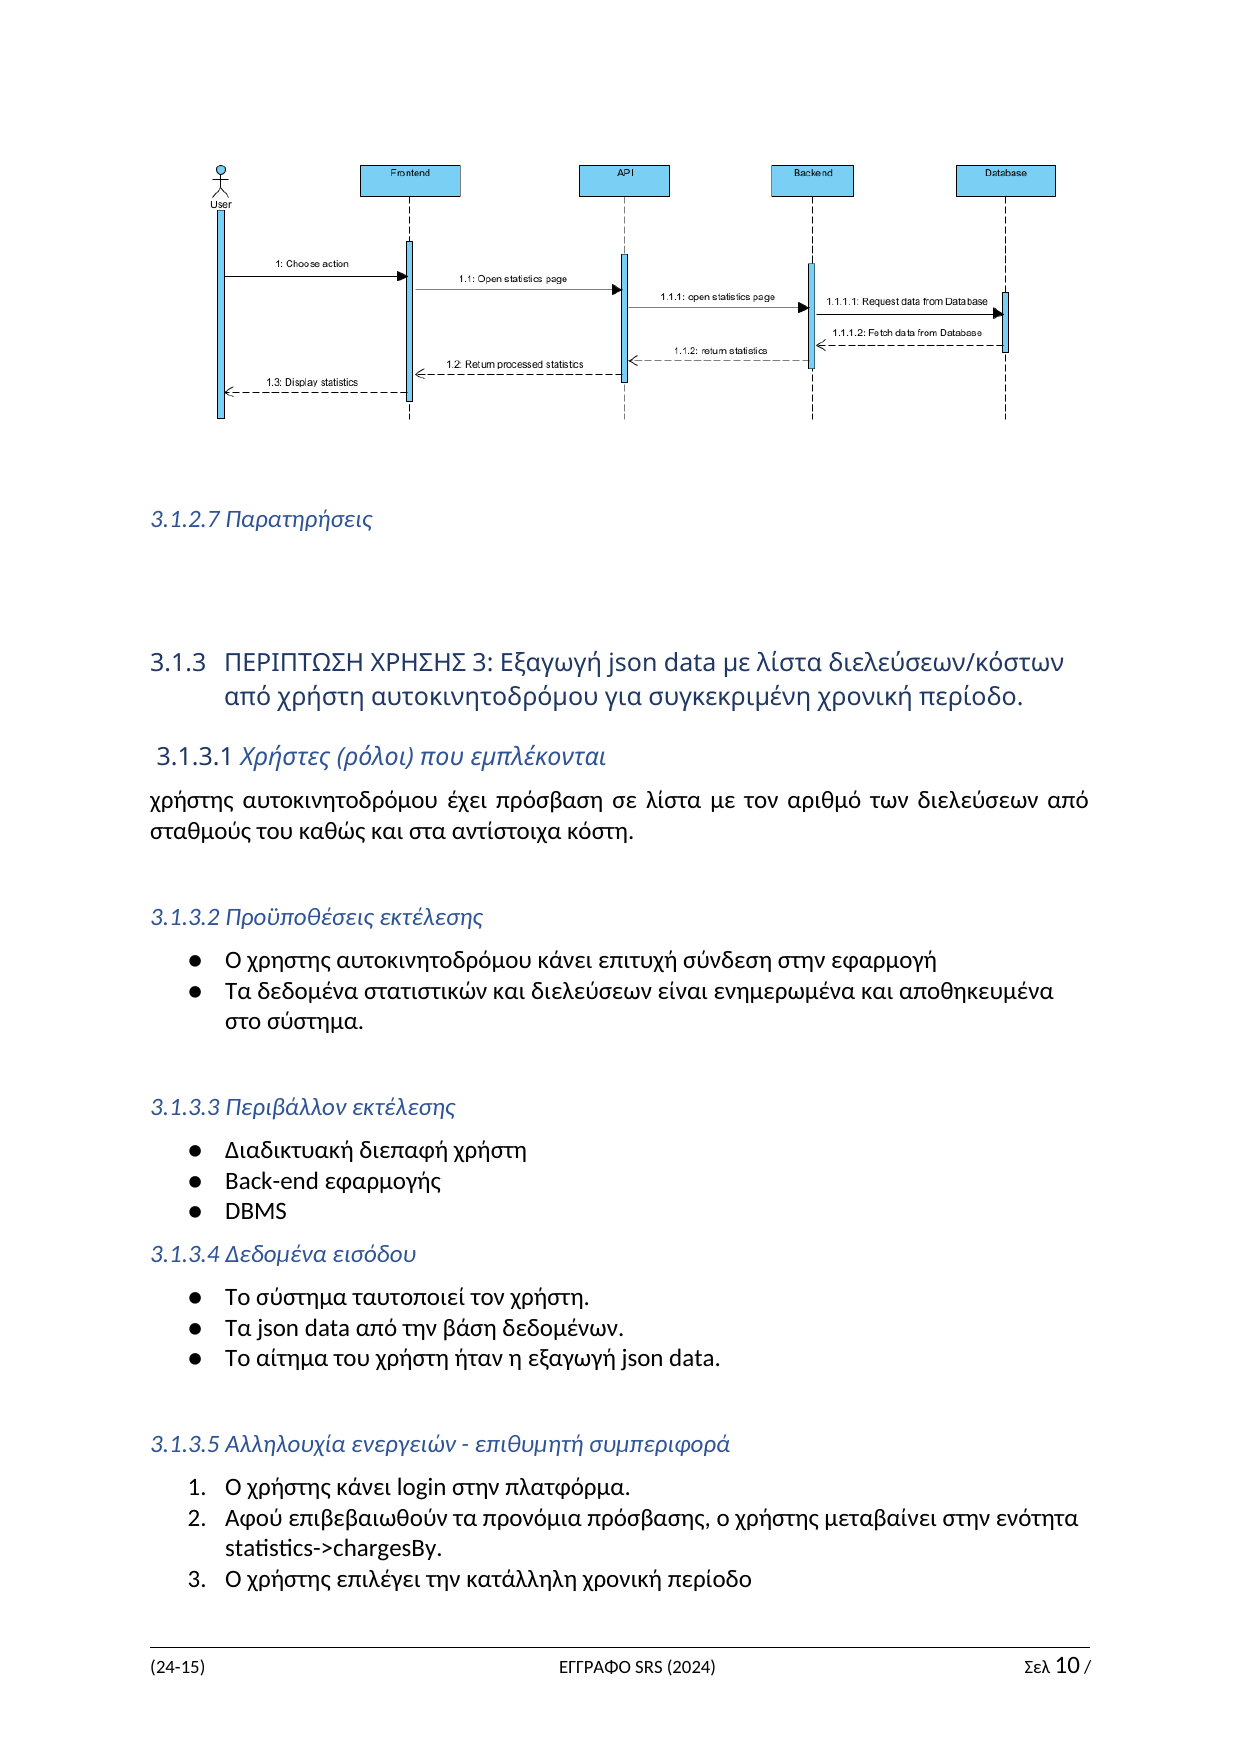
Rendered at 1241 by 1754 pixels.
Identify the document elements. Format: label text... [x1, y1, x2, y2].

text 3.1.2.7 Παρατηρήσεις [150, 503, 1090, 534]
list Το σύστημα ταυτοποιεί τον χρήστη. [187, 1281, 1090, 1312]
text 3.1.3.4 Δεδομένα εισόδου [150, 1238, 1090, 1269]
list Διαδικτυακή διεπαφή χρήστη [187, 1134, 1090, 1165]
text 3.1.3.2 Προϋποθέσεις εκτέλεσης [150, 901, 1090, 932]
list Ο χρήστης επιλέγει την κατάλληλη χρονική περίοδο [187, 1563, 1090, 1594]
list Αφού επιβεβαιωθούν τα προνόμια πρόσβασης, ο χρήστης μεταβαίνει στην ενότητα statistics->chargesBy. [187, 1502, 1090, 1563]
subtitle 3.1.3 ΠΕΡΙΠΤΩΣΗ ΧΡΗΣΗΣ 3: Εξαγωγή json data με λίστα διελεύσεων/κόστων από χρήστη αυτοκινητοδρόμου για συγκεκριμένη χρονική περίοδο. [150, 645, 1090, 713]
text χρήστης αυτοκινητοδρόμου έχει πρόσβαση σε λίστα με τον αριθμό των διελεύσεων από σταθμούς του καθώς και στα αντίστοιχα κόστη. [150, 785, 1090, 846]
text 3.1.3.3 Περιβάλλον εκτέλεσης [150, 1091, 1090, 1122]
list Τα δεδομένα στατιστικών και διελεύσεων είναι ενημερωμένα και αποθηκευμένα στο σύστημα. [187, 975, 1090, 1036]
list Ο χρήστης κάνει login στην πλατφόρμα. [187, 1472, 1090, 1502]
list Back-end εφαρμογής [187, 1165, 1090, 1195]
list Το αίτημα του χρήστη ήταν η εξαγωγή json data. [187, 1342, 1090, 1373]
list Ο χρηστης αυτοκινητοδρόμου κάνει επιτυχή σύνδεση στην εφαρμογή [187, 944, 1090, 975]
picture [150, 150, 1091, 448]
list DBMS [187, 1195, 1090, 1226]
subtitle 3.1.3.1 Χρήστες (ρόλοι) που εμπλέκονται [150, 738, 1090, 772]
list Τα json data από την βάση δεδομένων. [187, 1312, 1090, 1342]
text 3.1.3.5 Αλληλουχία ενεργειών - επιθυμητή συμπεριφορά [150, 1428, 1090, 1459]
